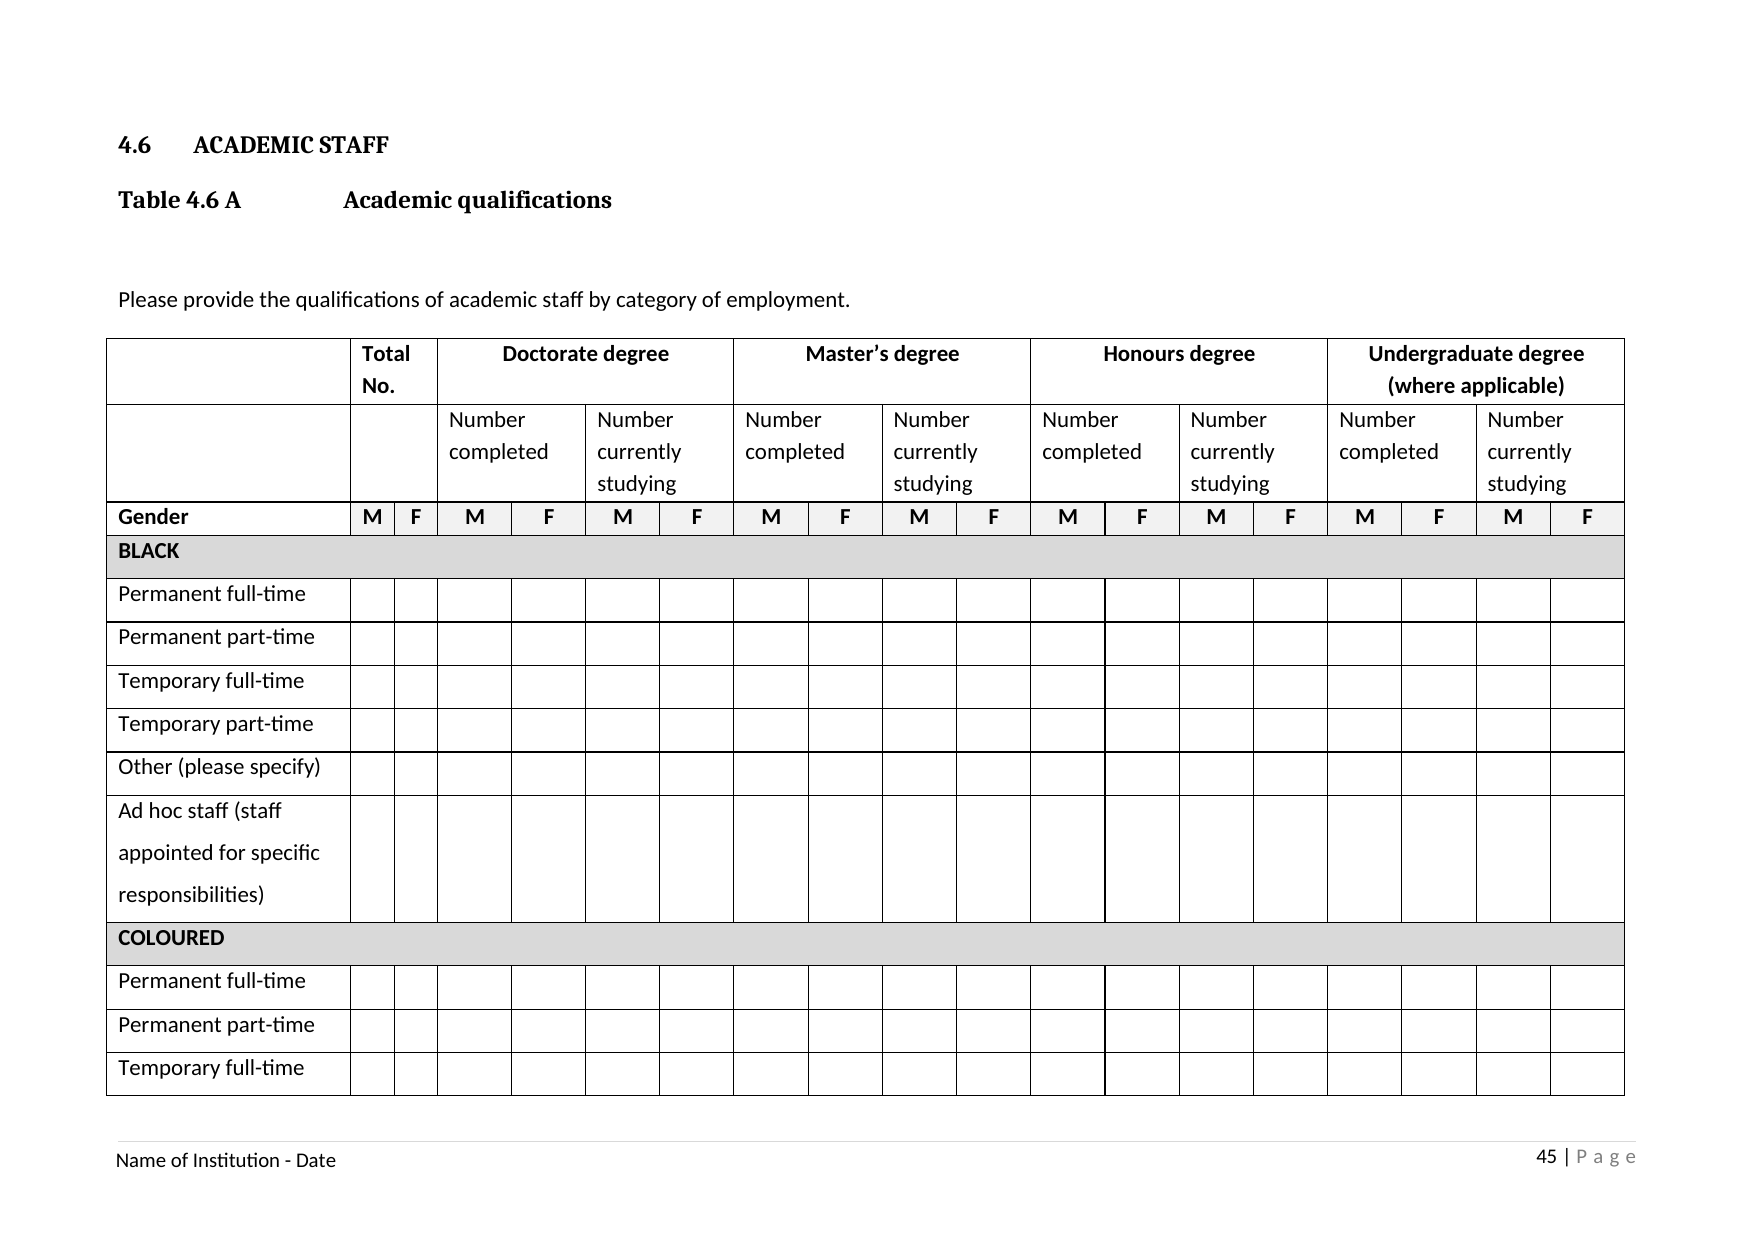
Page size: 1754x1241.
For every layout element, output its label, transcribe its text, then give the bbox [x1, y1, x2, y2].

table_cell [1551, 1053, 1624, 1095]
table_cell M [1328, 503, 1401, 535]
table_cell [586, 1010, 659, 1052]
table_cell [512, 666, 585, 708]
table_cell [809, 796, 882, 922]
table_cell [512, 966, 585, 1009]
table_cell [1180, 796, 1253, 922]
table_cell [1106, 579, 1179, 621]
table_cell [809, 709, 882, 751]
table_cell [1031, 623, 1104, 665]
table_cell [1477, 623, 1550, 665]
table_cell [957, 1053, 1030, 1095]
table_cell [1254, 753, 1327, 795]
table_cell Permanent full-time [107, 966, 350, 1009]
table_cell [438, 1010, 511, 1052]
table_cell Temporary full-time [107, 1053, 350, 1095]
table_cell [1551, 796, 1624, 922]
table_header Master’s degree [734, 339, 1030, 404]
table_cell [957, 966, 1030, 1009]
table_cell [1031, 709, 1104, 751]
table_cell [1477, 579, 1550, 621]
table_cell [351, 666, 394, 708]
table_cell [1254, 1053, 1327, 1095]
table_cell M [438, 503, 511, 535]
table_cell [1180, 709, 1253, 751]
table_cell [1477, 1010, 1550, 1052]
table_cell [1180, 623, 1253, 665]
table_cell [660, 666, 733, 708]
table_header Doctorate degree [438, 339, 733, 404]
table_cell [1180, 579, 1253, 621]
table_cell [351, 753, 394, 795]
table_cell [1328, 753, 1401, 795]
table_cell Permanent full-time [107, 579, 350, 621]
table_cell [1551, 579, 1624, 621]
table_cell [883, 796, 956, 922]
table_cell [883, 1053, 956, 1095]
table_cell [1180, 753, 1253, 795]
table_cell F [809, 503, 882, 535]
table_cell Temporary full-time [107, 666, 350, 708]
table_cell [586, 1053, 659, 1095]
table_cell [1106, 709, 1179, 751]
table_cell [438, 666, 511, 708]
table_cell [809, 579, 882, 621]
table_cell [438, 796, 511, 922]
table_cell [1031, 1010, 1104, 1052]
table_cell [734, 753, 808, 795]
table_cell [1328, 579, 1401, 621]
table_cell [586, 709, 659, 751]
table_cell [660, 623, 733, 665]
table_cell [957, 666, 1030, 708]
table_cell [957, 579, 1030, 621]
table_cell [883, 753, 956, 795]
table_cell Number currently studying [883, 405, 1030, 501]
table_cell [586, 796, 659, 922]
table_cell [512, 709, 585, 751]
table_cell [1106, 966, 1179, 1009]
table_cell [107, 796, 350, 922]
table_cell [734, 666, 808, 708]
table_cell [1328, 1053, 1401, 1095]
table_cell Permanent part-time [107, 623, 350, 665]
table_cell [660, 966, 733, 1009]
table_cell [809, 666, 882, 708]
table_cell [512, 623, 585, 665]
table_cell [957, 709, 1030, 751]
table_cell [351, 796, 394, 922]
table_cell [1551, 753, 1624, 795]
table_cell [660, 579, 733, 621]
table_cell [734, 623, 808, 665]
table_cell [351, 405, 437, 501]
table_cell [395, 666, 437, 708]
table_cell Number completed [438, 405, 585, 501]
table_cell [660, 1053, 733, 1095]
table_cell [351, 623, 394, 665]
table_cell [1254, 966, 1327, 1009]
table_cell [883, 579, 956, 621]
table_cell M [586, 503, 659, 535]
table_cell [1328, 666, 1401, 708]
table_cell [1106, 1010, 1179, 1052]
table_cell [1254, 709, 1327, 751]
table_cell [660, 1010, 733, 1052]
table_cell [1031, 1053, 1104, 1095]
table_header Honours degree [1031, 339, 1327, 404]
table_cell [734, 966, 808, 1009]
table_cell [1402, 579, 1476, 621]
table_cell [438, 1053, 511, 1095]
subtitle Table 4.6 A Academic qualifications [118, 186, 1636, 215]
table_cell [438, 579, 511, 621]
table_cell Number completed [1031, 405, 1179, 501]
table_cell [1254, 1010, 1327, 1052]
table_cell [438, 709, 511, 751]
table_cell [512, 796, 585, 922]
table_cell [883, 666, 956, 708]
table_cell [1402, 796, 1476, 922]
table_cell [734, 796, 808, 922]
table_cell M [734, 503, 808, 535]
table_cell [395, 796, 437, 922]
table_cell [1180, 1053, 1253, 1095]
table_cell [957, 623, 1030, 665]
table_cell [586, 966, 659, 1009]
table_cell [1551, 1010, 1624, 1052]
table_header [107, 339, 350, 404]
table_cell [438, 966, 511, 1009]
table_cell [395, 966, 437, 1009]
table_cell [512, 1010, 585, 1052]
table_cell [1031, 966, 1104, 1009]
table_header Total No. [351, 339, 437, 404]
table_cell Number currently studying [1180, 405, 1327, 501]
table_cell [1031, 579, 1104, 621]
table_cell [1106, 753, 1179, 795]
table_cell [1328, 796, 1401, 922]
table_cell [1031, 666, 1104, 708]
table_cell [351, 579, 394, 621]
table_cell [1180, 1010, 1253, 1052]
table_cell [1551, 666, 1624, 708]
table_cell [1477, 966, 1550, 1009]
table_cell [1180, 966, 1253, 1009]
table_cell [1031, 753, 1104, 795]
table_cell [660, 709, 733, 751]
table_cell [957, 1010, 1030, 1052]
table_cell [1254, 623, 1327, 665]
table_cell [1031, 796, 1104, 922]
table_cell Number currently studying [586, 405, 733, 501]
table_cell [1477, 753, 1550, 795]
table_cell [351, 1053, 394, 1095]
table_cell [586, 579, 659, 621]
table_cell COLOURED [107, 923, 1624, 965]
table_cell [395, 1010, 437, 1052]
table_cell [1551, 623, 1624, 665]
table_cell [107, 405, 350, 501]
table_cell [1328, 966, 1401, 1009]
table_cell [395, 753, 437, 795]
table_cell [1402, 623, 1476, 665]
table_cell [1402, 666, 1476, 708]
table_cell [1402, 1053, 1476, 1095]
table_cell Permanent part-time [107, 1010, 350, 1052]
table_cell [660, 753, 733, 795]
table_cell [1477, 709, 1550, 751]
table_cell [957, 796, 1030, 922]
table_cell M [883, 503, 956, 535]
table_cell BLACK [107, 536, 1624, 578]
table_cell Number completed [1328, 405, 1476, 501]
table_cell [1328, 709, 1401, 751]
table_cell [351, 709, 394, 751]
table_cell [734, 709, 808, 751]
table_cell [1328, 623, 1401, 665]
table_cell [438, 623, 511, 665]
table_cell F [1106, 503, 1179, 535]
table_cell [1477, 1053, 1550, 1095]
table_cell F [1402, 503, 1476, 535]
table_cell M [1477, 503, 1550, 535]
table_cell [1180, 666, 1253, 708]
table_cell [586, 623, 659, 665]
table_cell Gender [107, 503, 350, 535]
table_cell [351, 966, 394, 1009]
table_cell [395, 623, 437, 665]
table_cell [957, 753, 1030, 795]
table_cell [1254, 796, 1327, 922]
table_cell M [1031, 503, 1104, 535]
text Please provide the qualifications of academic staff by category of employment. [118, 285, 1636, 313]
table_cell M [351, 503, 394, 535]
table_cell [809, 753, 882, 795]
table_cell F [512, 503, 585, 535]
table_cell [734, 1010, 808, 1052]
table_cell [512, 753, 585, 795]
table_cell [395, 709, 437, 751]
table_cell [809, 966, 882, 1009]
table_cell [1106, 666, 1179, 708]
table_cell [1402, 1010, 1476, 1052]
table_cell Temporary part-time [107, 709, 350, 751]
table_cell [512, 579, 585, 621]
table_cell [1254, 579, 1327, 621]
table_cell [809, 1053, 882, 1095]
table_cell [438, 753, 511, 795]
table_cell [883, 623, 956, 665]
table_cell F [957, 503, 1030, 535]
table_cell [1106, 1053, 1179, 1095]
table_cell M [1180, 503, 1253, 535]
table_cell [586, 753, 659, 795]
table_cell F [660, 503, 733, 535]
table_cell [660, 796, 733, 922]
table_cell Number completed [734, 405, 882, 501]
table_cell [1254, 666, 1327, 708]
table_cell [395, 579, 437, 621]
table_cell [512, 1053, 585, 1095]
table_cell Number currently studying [1477, 405, 1624, 501]
table_cell [395, 1053, 437, 1095]
table_cell F [395, 503, 437, 535]
table_cell [351, 1010, 394, 1052]
table_cell [809, 623, 882, 665]
table_cell [1402, 966, 1476, 1009]
table_cell [1328, 1010, 1401, 1052]
table_cell [1402, 753, 1476, 795]
table_cell [1477, 796, 1550, 922]
table_header Undergraduate degree (where applicable) [1328, 339, 1624, 404]
table_cell [809, 1010, 882, 1052]
subtitle 4.6 ACADEMIC STAFF [118, 131, 1636, 159]
table_cell [734, 1053, 808, 1095]
table_cell [1477, 666, 1550, 708]
table_cell [1551, 709, 1624, 751]
table_cell [1402, 709, 1476, 751]
table_cell [1106, 623, 1179, 665]
table_cell [1551, 966, 1624, 1009]
table_cell [883, 1010, 956, 1052]
table_cell [1106, 796, 1179, 922]
table_cell [883, 966, 956, 1009]
table_cell F [1254, 503, 1327, 535]
table_cell Other (please specify) [107, 753, 350, 795]
table_cell [883, 709, 956, 751]
table_cell [734, 579, 808, 621]
table_cell F [1551, 503, 1624, 535]
table_cell [586, 666, 659, 708]
